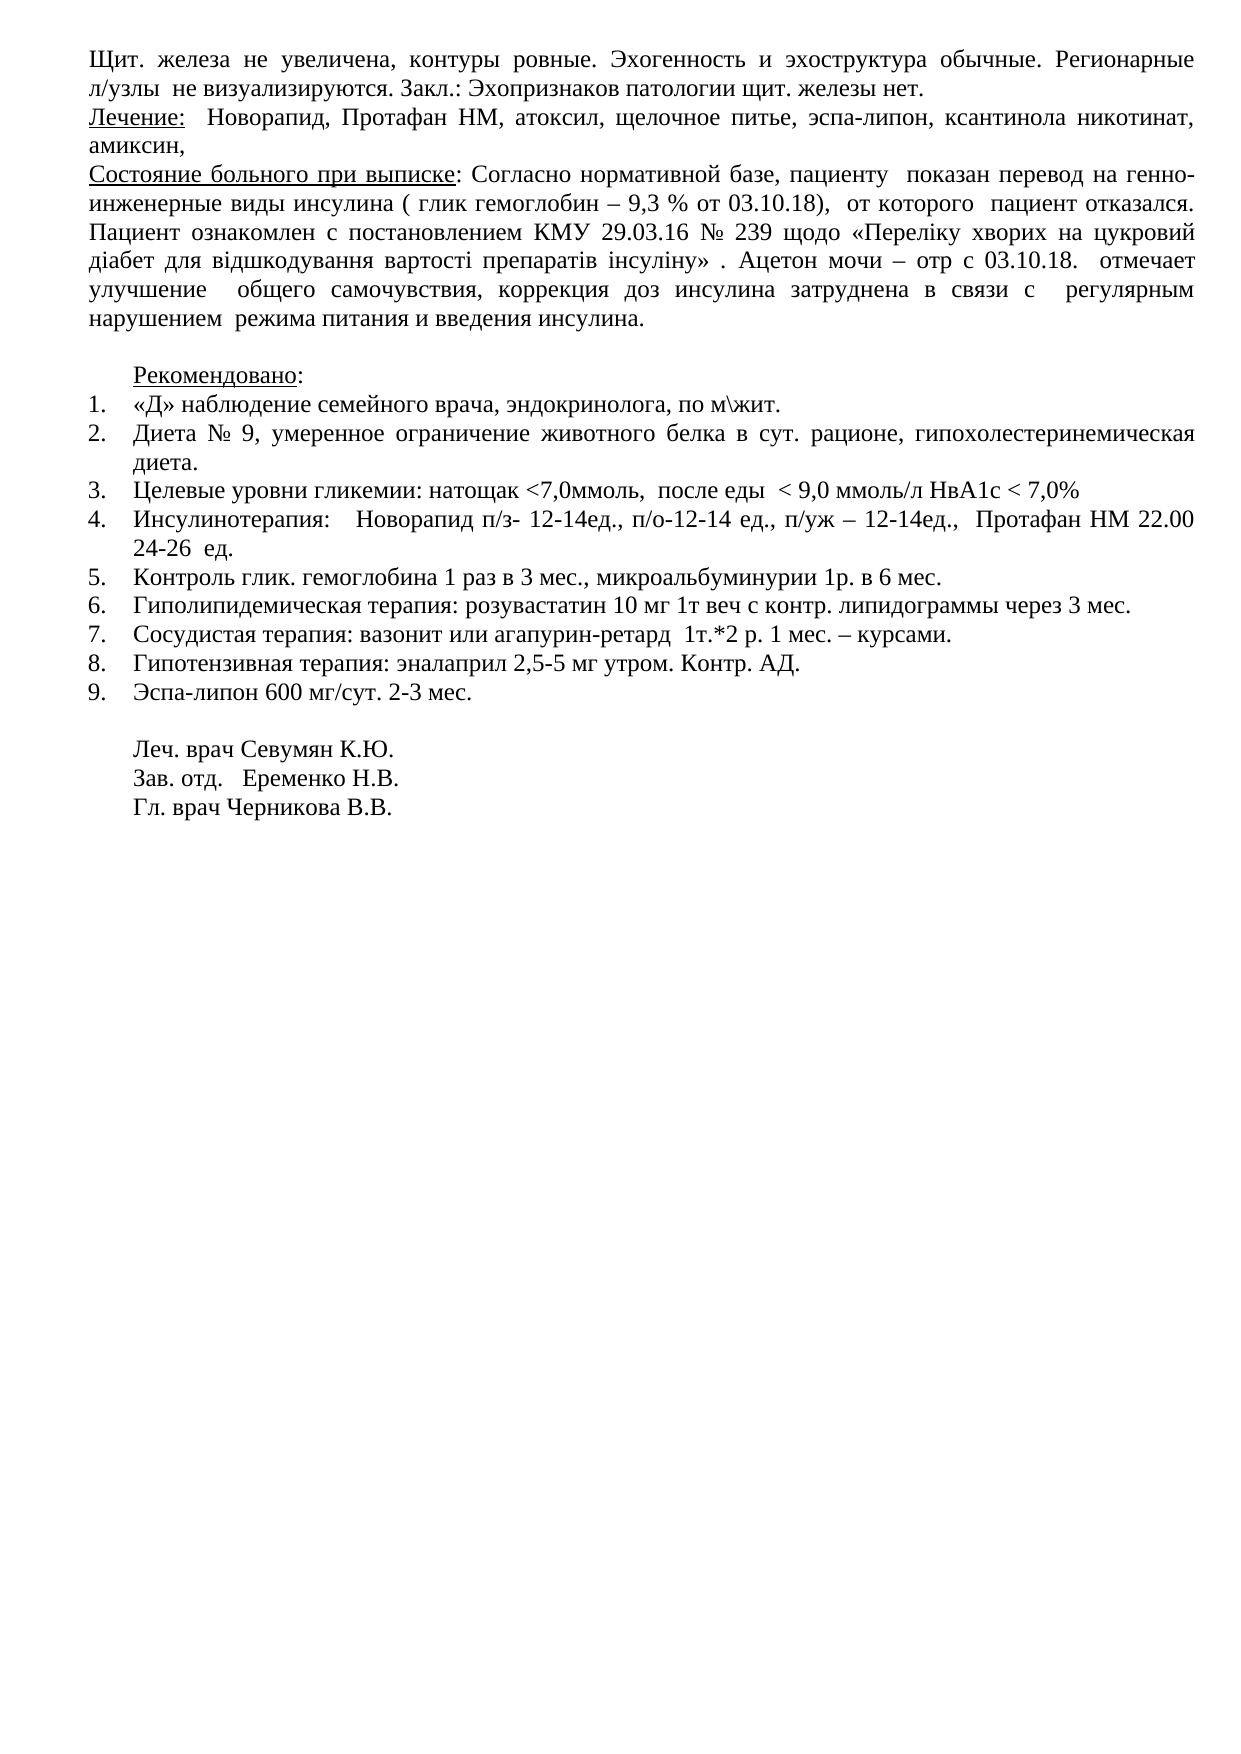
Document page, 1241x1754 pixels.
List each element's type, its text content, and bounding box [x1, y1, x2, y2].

list «Д» наблюдение семейного врача, эндокринолога, по м\жит. [88, 389, 1196, 418]
list Инсулинотерапия: Новорапид п/з- 12-14ед., п/о-12-14 ед., п/уж – 12-14ед., Протафан НМ 22.00 24-26 ед. [88, 504, 1196, 562]
list эналаприл 2,5-5 мг утром. Контр. АД. [88, 648, 1196, 677]
text Гл. врач Черникова В.В. [133, 792, 1196, 821]
list Целевые уровни гликемии: натощак <ммоль, после еды < ммоль/л НвА1с < % [88, 476, 1196, 504]
list 600 мг/сут. 2-3 мес. [88, 677, 1196, 706]
text Рекомендовано: [133, 361, 1196, 389]
list Контроль глик. гемоглобина 1 раз в 3 мес., 1р. в 6 мес. [88, 562, 1196, 591]
list Гиполипидемическая терапия: 10 мг 1т веч с контр. липидограммы через 3 мес. [88, 591, 1196, 619]
text Щит. железа не увеличена, контуры ровные. Эхогенность и эхоструктура обычные. Регионарные л/узлы не визуализируются. Закл.: Эхопризнаков патологии щит. железы нет. [89, 44, 1196, 102]
text Состояние больного при выписке: Согласно нормативной базе, пациенту показан перевод на генно-инженерные виды инсулина ( глик гемоглобин – 9,3 % от 03.10.18), от которого пациент отказался. Ацетон мочи – отр с 03.10.18. отмечает улучшение общего самочувствия, коррекция доз инсулина затруднена в связи с регулярным нарушением режима питания и введения инсулина. [89, 159, 1196, 332]
list Сосудистая терапия: вазонит или агапурин-ретард 1т.*2 р. 1 мес. – курсами. [88, 619, 1196, 648]
list Диета № 9, умеренное ограничение животного белка в сут. рационе, гипохолестеринемическая диета. [88, 418, 1196, 476]
text Лечение: Новорапид, Протафан НМ, атоксил, щелочное питье, эспа-липон, ксантинола никотинат, амиксин, [89, 102, 1196, 159]
text Леч. врач [133, 734, 1196, 763]
